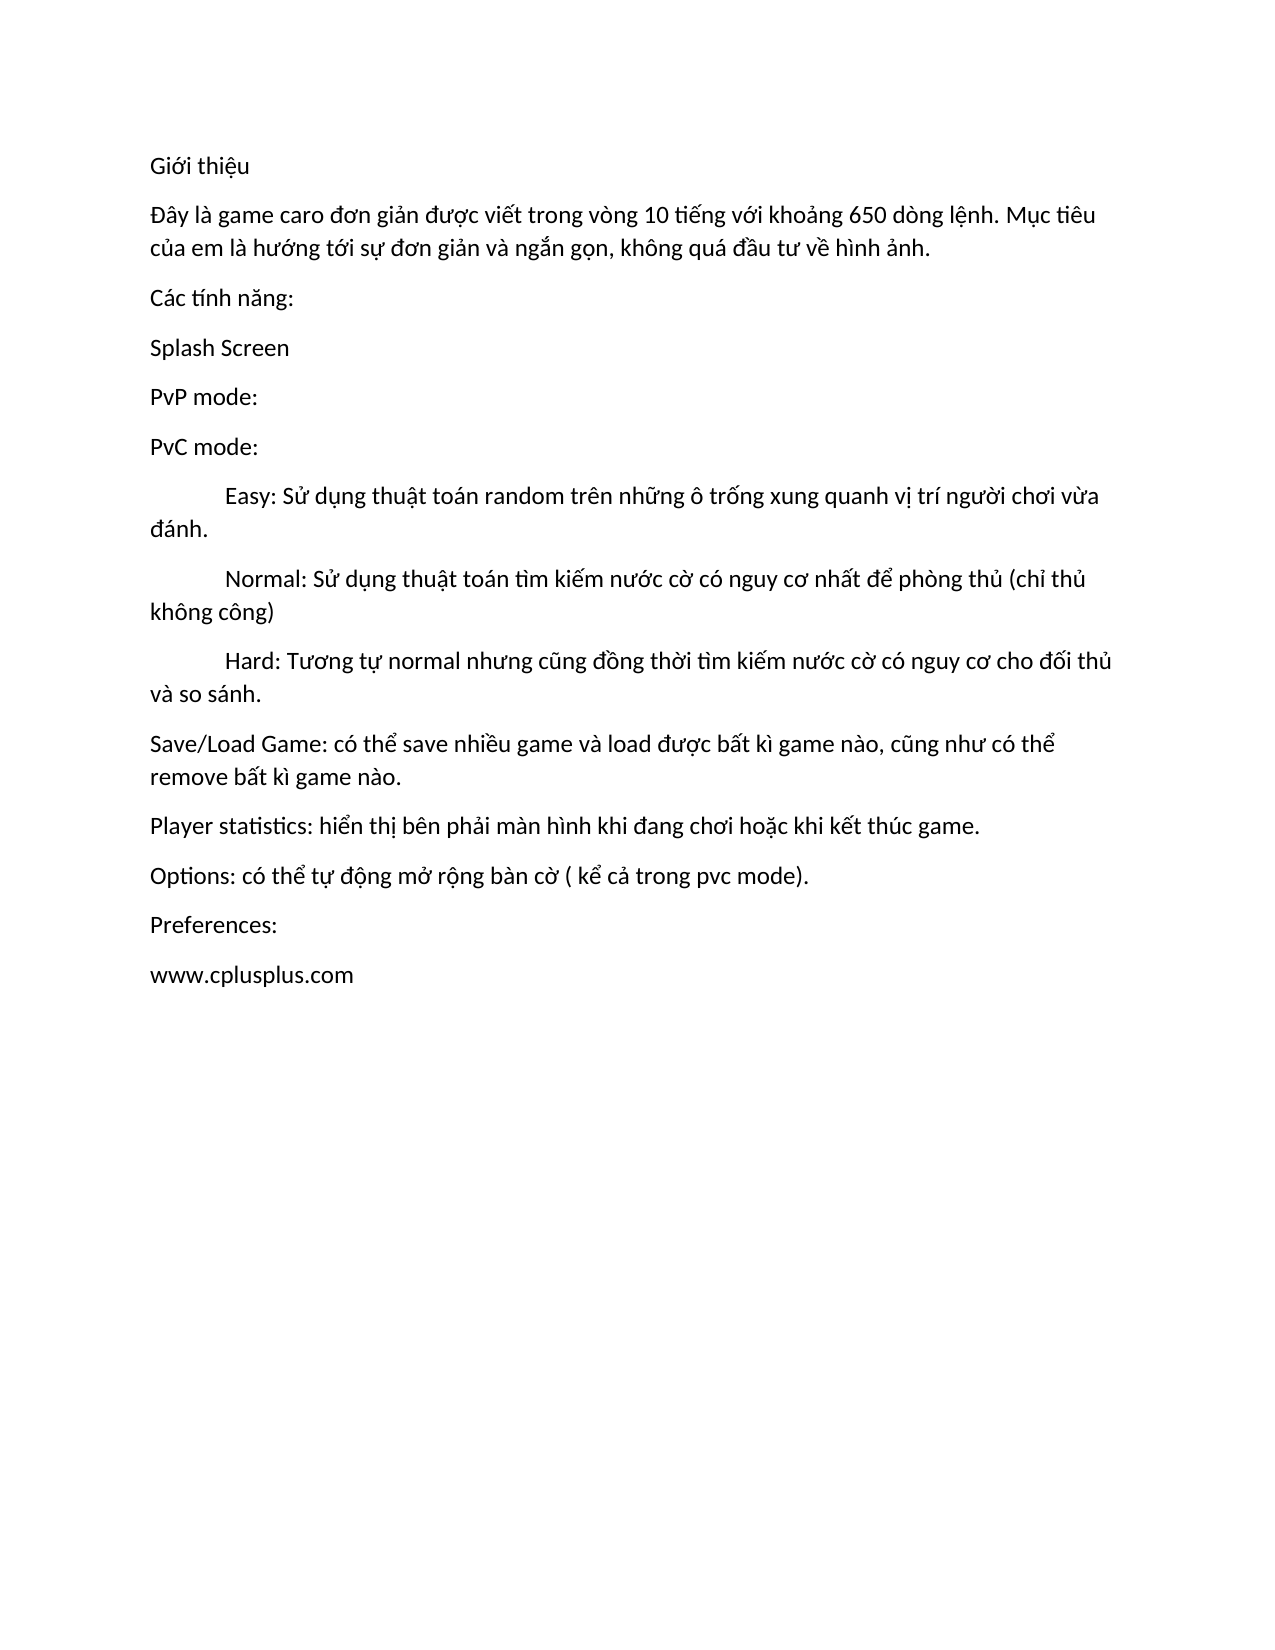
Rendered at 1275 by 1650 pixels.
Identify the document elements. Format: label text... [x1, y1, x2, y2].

text www.cplusplus.com [150, 959, 1125, 990]
text Save/Load Game: có thể save nhiều game và load được bất kì game nào, cũng như có thể remove bất kì game nào. [150, 728, 1125, 791]
text Player statistics: hiển thị bên phải màn hình khi đang chơi hoặc khi kết thúc game. [150, 810, 1125, 841]
text Hard: Tương tự normal nhưng cũng đồng thời tìm kiếm nước cờ có nguy cơ cho đối thủ và so sánh. [150, 645, 1125, 709]
text Các tính năng: [150, 282, 1125, 313]
text Splash Screen [150, 332, 1125, 362]
text Normal: Sử dụng thuật toán tìm kiếm nước cờ có nguy cơ nhất để phòng thủ (chỉ thủ không công) [150, 563, 1125, 626]
text Giới thiệu [150, 150, 1125, 181]
text Easy: Sử dụng thuật toán random trên những ô trống xung quanh vị trí người chơi vừa đánh. [150, 480, 1125, 544]
text Options: có thể tự động mở rộng bàn cờ ( kể cả trong pvc mode). [150, 860, 1125, 891]
text PvP mode: [150, 381, 1125, 412]
text Đây là game caro đơn giản được viết trong vòng 10 tiếng với khoảng 650 dòng lệnh. Mục tiêu của em là hướng tới sự đơn giản và ngắn gọn, không quá đầu tư về hình ảnh. [150, 199, 1125, 263]
text PvC mode: [150, 431, 1125, 461]
text Preferences: [150, 909, 1125, 940]
